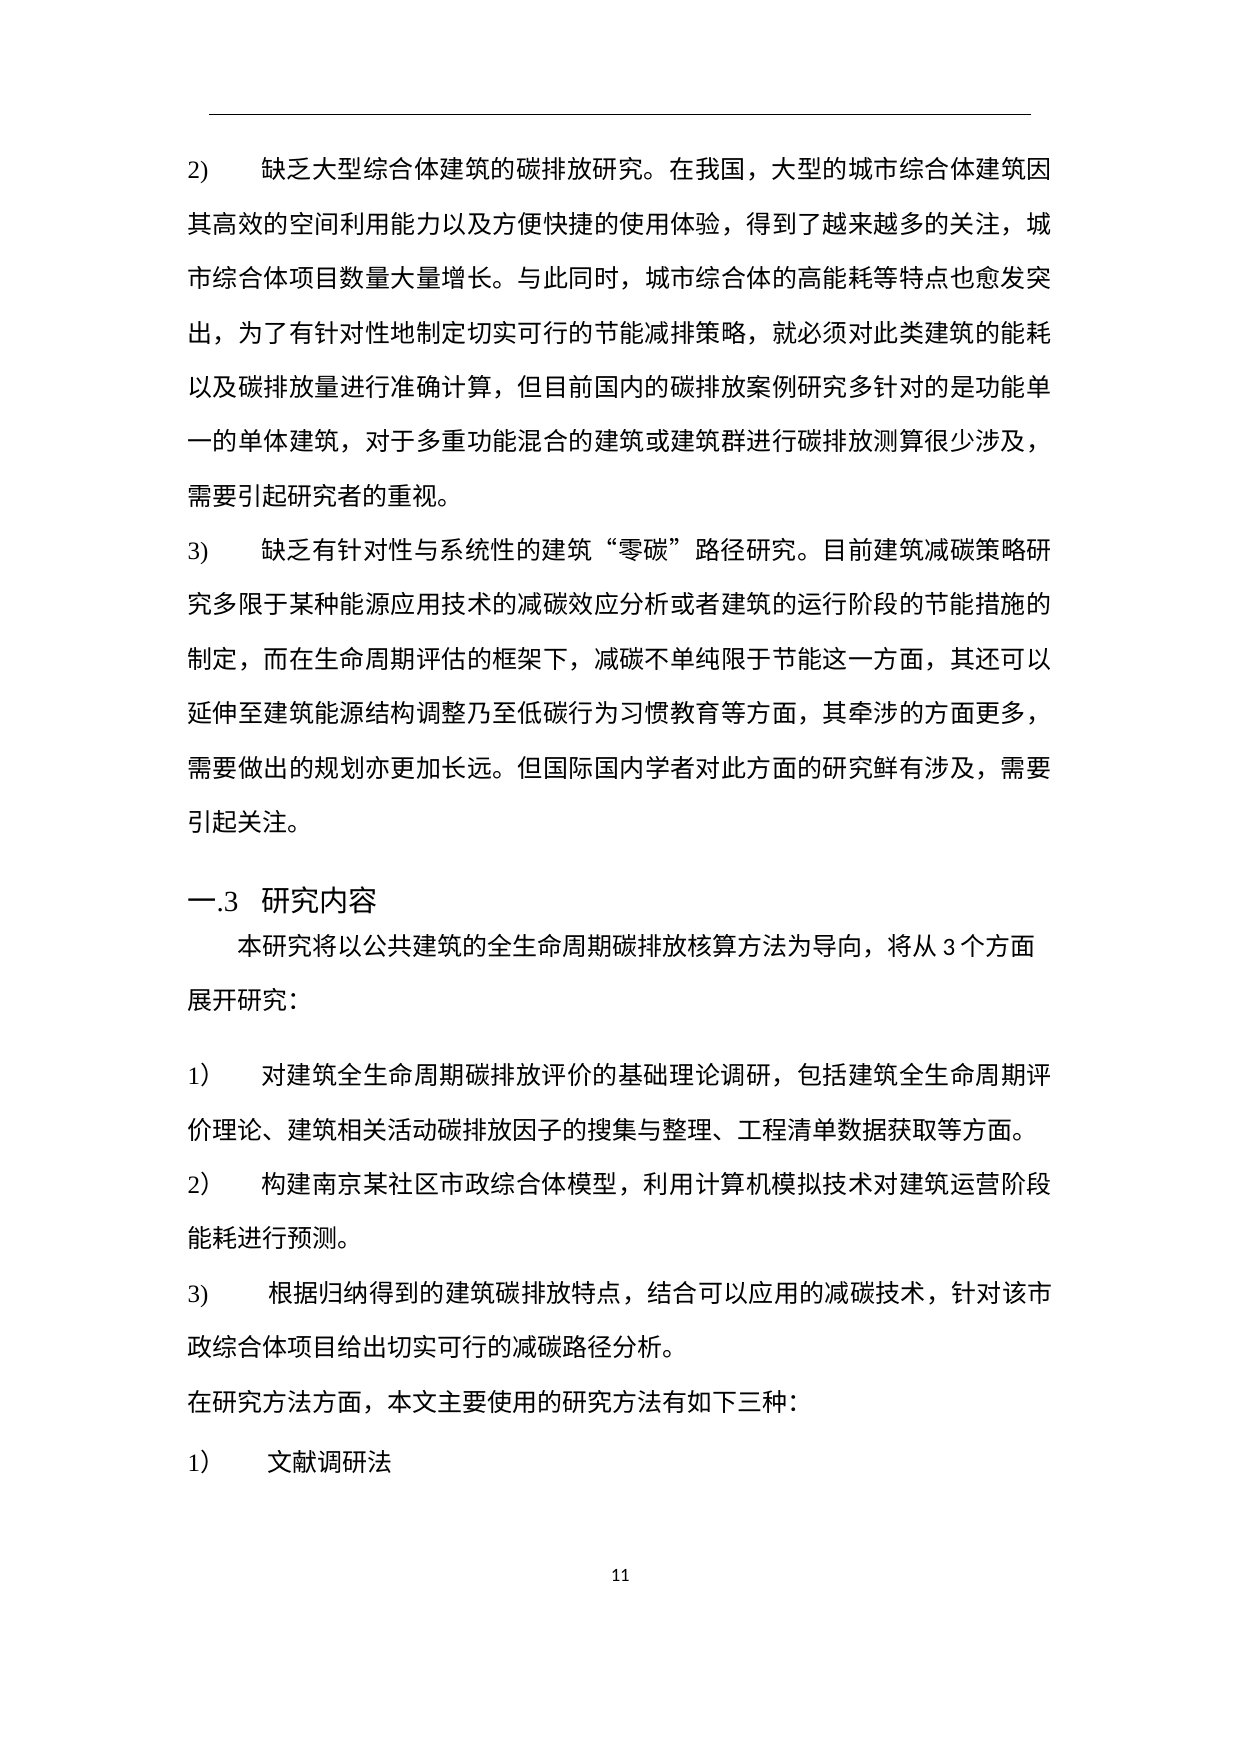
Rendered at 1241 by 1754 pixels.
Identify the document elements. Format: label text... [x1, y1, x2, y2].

list 文献调研法 [187, 1444, 1053, 1479]
list 缺乏有针对性与系统性的建筑“零碳”路径研究。目前建筑减碳策略研究多限于某种能源应用技术的减碳效应分析或者建筑的运行阶段的节能措施的制定，而在生命周期评估的框架下，减碳不单纯限于节能这一方面，其还可以延伸至建筑能源结构调整乃至低碳行为习惯教育等方面，其牵涉的方面更多，需要做出的规划亦更加长远。但国际国内学者对此方面的研究鲜有涉及，需要引起关注。 [187, 531, 1053, 839]
text 在研究方法方面，本文主要使用的研究方法有如下三种： [187, 1382, 1053, 1418]
list 对建筑全生命周期碳排放评价的基础理论调研，包括建筑全生命周期评价理论、建筑相关活动碳排放因子的搜集与整理、工程清单数据获取等方面。 [187, 1056, 1053, 1146]
list 构建南京某社区市政综合体模型，利用计算机模拟技术对建筑运营阶段能耗进行预测。 [187, 1164, 1053, 1255]
text 本研究将以公共建筑的全生命周期碳排放核算方法为导向，将从3个方面展开研究： [187, 926, 1053, 1017]
list 根据归纳得到的建筑碳排放特点，结合可以应用的减碳技术，针对该市政综合体项目给出切实可行的减碳路径分析。 [187, 1273, 1053, 1364]
subtitle 研究内容 [187, 878, 1053, 920]
